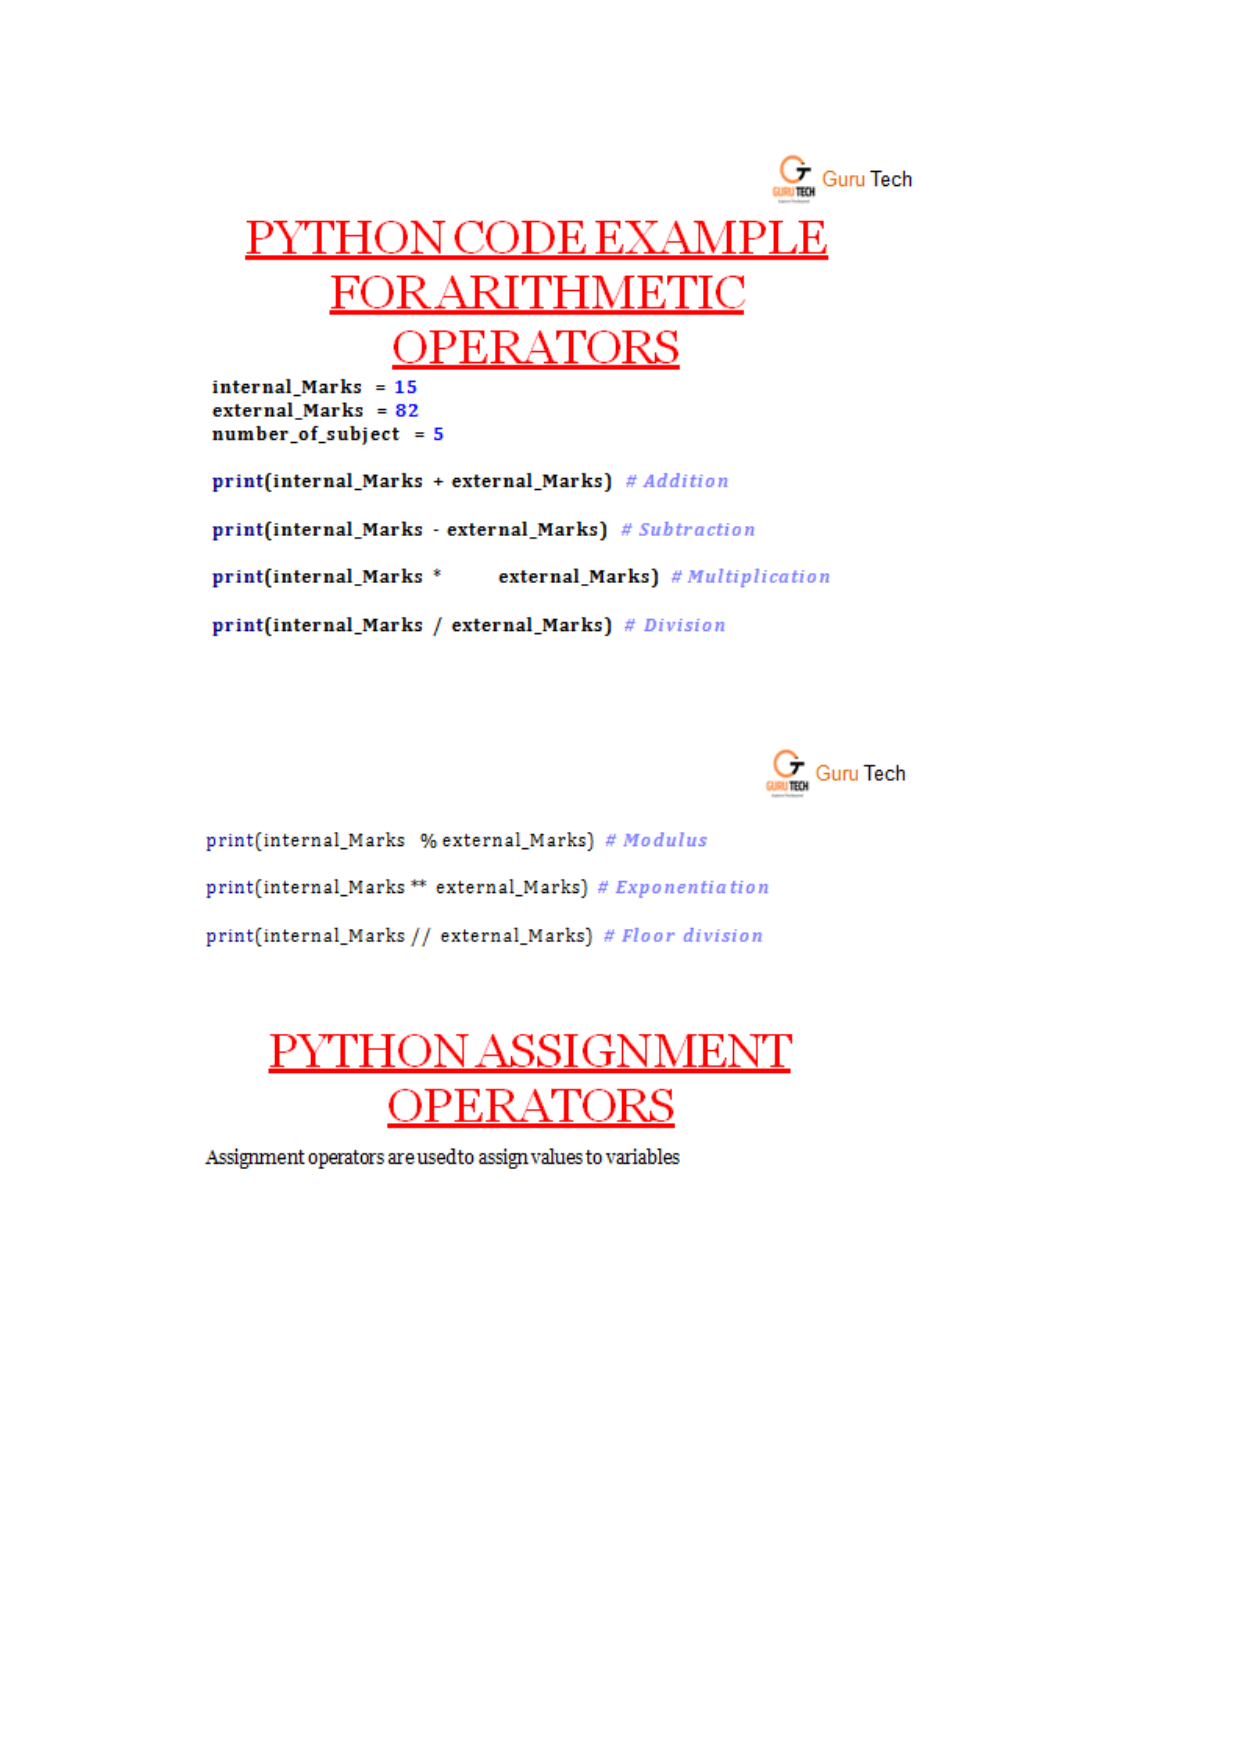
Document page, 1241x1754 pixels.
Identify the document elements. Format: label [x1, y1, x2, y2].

picture [150, 150, 924, 724]
picture [150, 748, 919, 1288]
